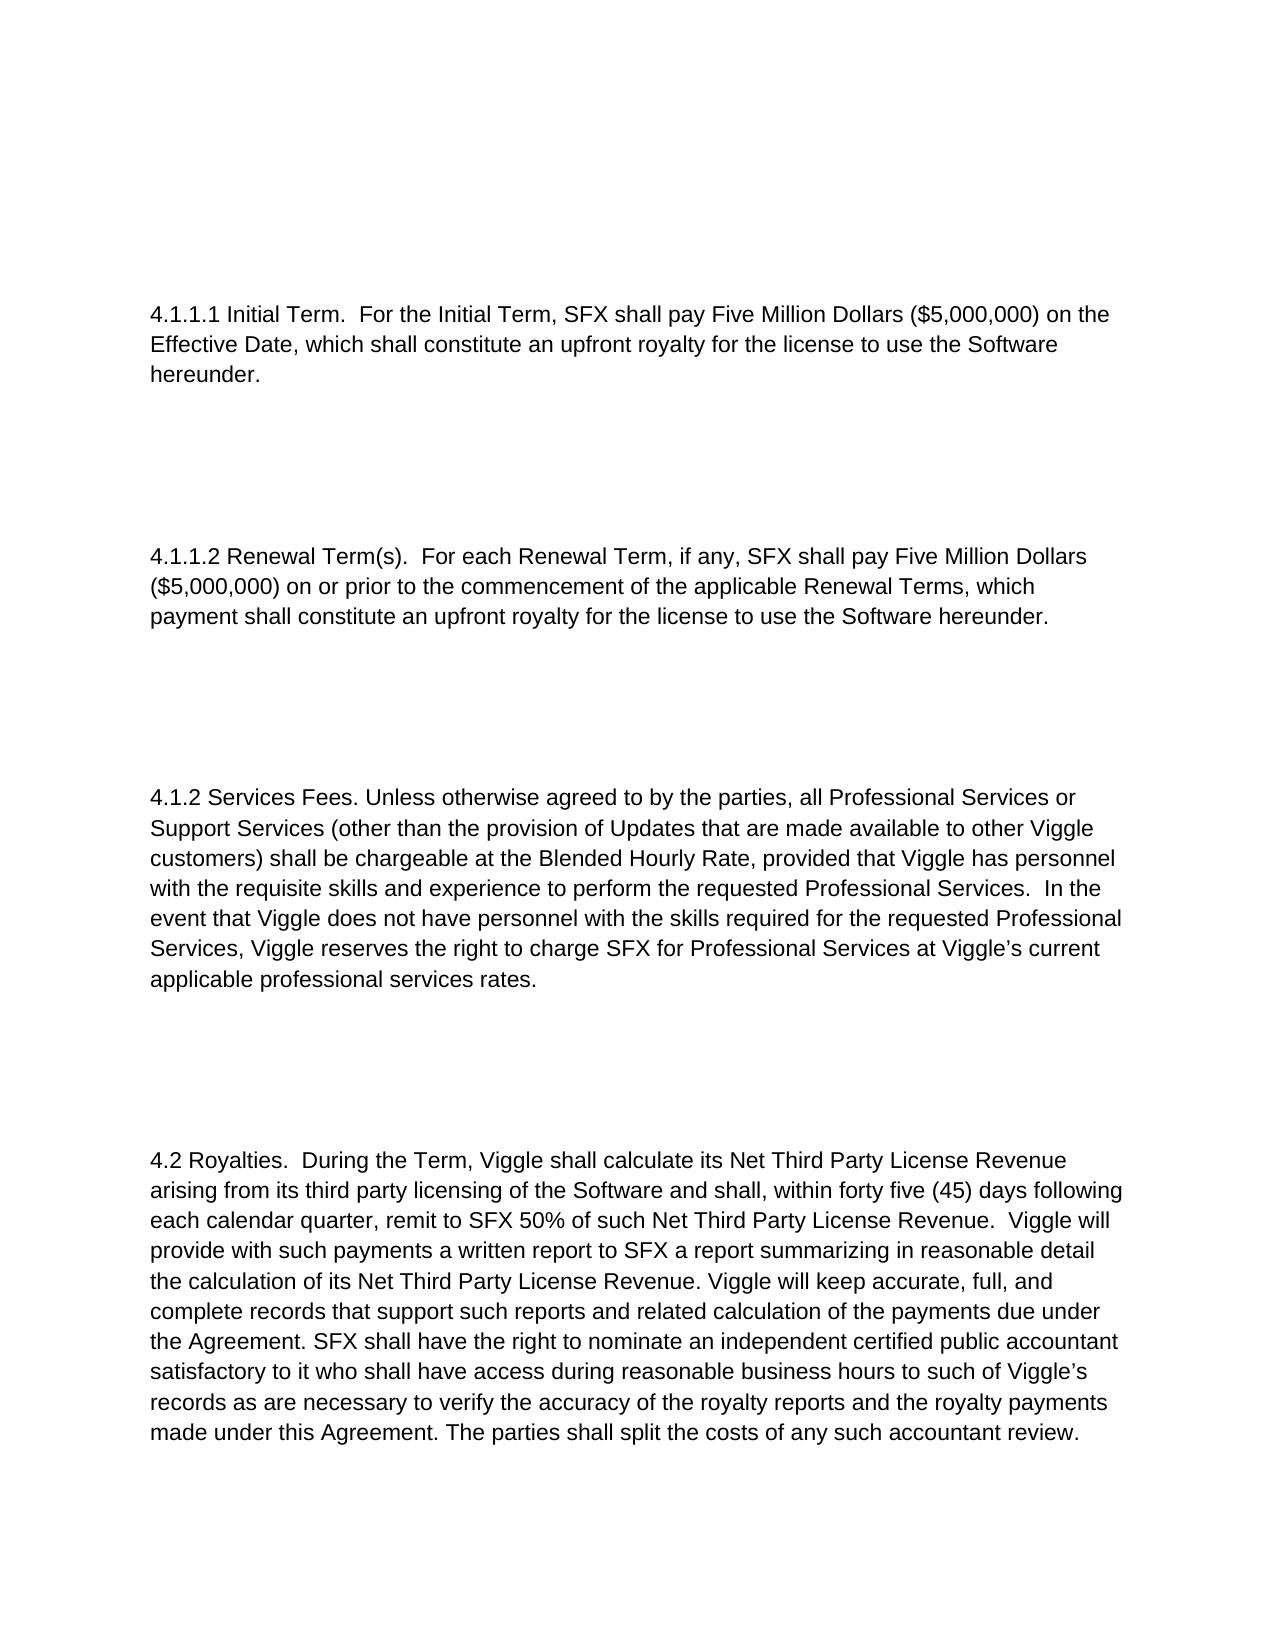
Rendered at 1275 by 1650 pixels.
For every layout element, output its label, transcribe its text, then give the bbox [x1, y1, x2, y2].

text 4.1.2 Services Fees. Unless otherwise agreed to by the parties, all Professional Services or Support Services (other than the provision of Updates that are made available to other Viggle customers) shall be chargeable at the Blended Hourly Rate, provided that Viggle has personnel with the requisite skills and experience to perform the requested Professional Services. In the event that Viggle does not have personnel with the skills required for the requested Professional Services, Viggle reserves the right to charge SFX for Professional Services at Viggle’s current applicable professional services rates. [150, 784, 1125, 992]
text 4.1.1.2 Renewal Term(s). For each Renewal Term, if any, SFX shall pay Five Million Dollars ($5,000,000) on or prior to the commencement of the applicable Renewal Terms, which payment shall constitute an upfront royalty for the license to use the Software hereunder. [150, 543, 1125, 629]
text 4.1.1.1 Initial Term. For the Initial Term, SFX shall pay Five Million Dollars ($5,000,000) on the Effective Date, which shall constitute an upfront royalty for the license to use the Software hereunder. [150, 301, 1125, 388]
text 4.2 Royalties. During the Term, Viggle shall calculate its Net Third Party License Revenue arising from its third party licensing of the Software and shall, within forty five (45) days following each calendar quarter, remit to SFX 50% of such Net Third Party License Revenue. Viggle will provide with such payments a written report to SFX a report summarizing in reasonable detail the calculation of its Net Third Party License Revenue. Viggle will keep accurate, full, and complete records that support such reports and related calculation of the payments due under the Agreement. SFX shall have the right to nominate an independent certified public accountant satisfactory to it who shall have access during reasonable business hours to such of Viggle’s records as are necessary to verify the accuracy of the royalty reports and the royalty payments made under this Agreement. The parties shall split the costs of any such accountant review. [150, 1147, 1125, 1445]
